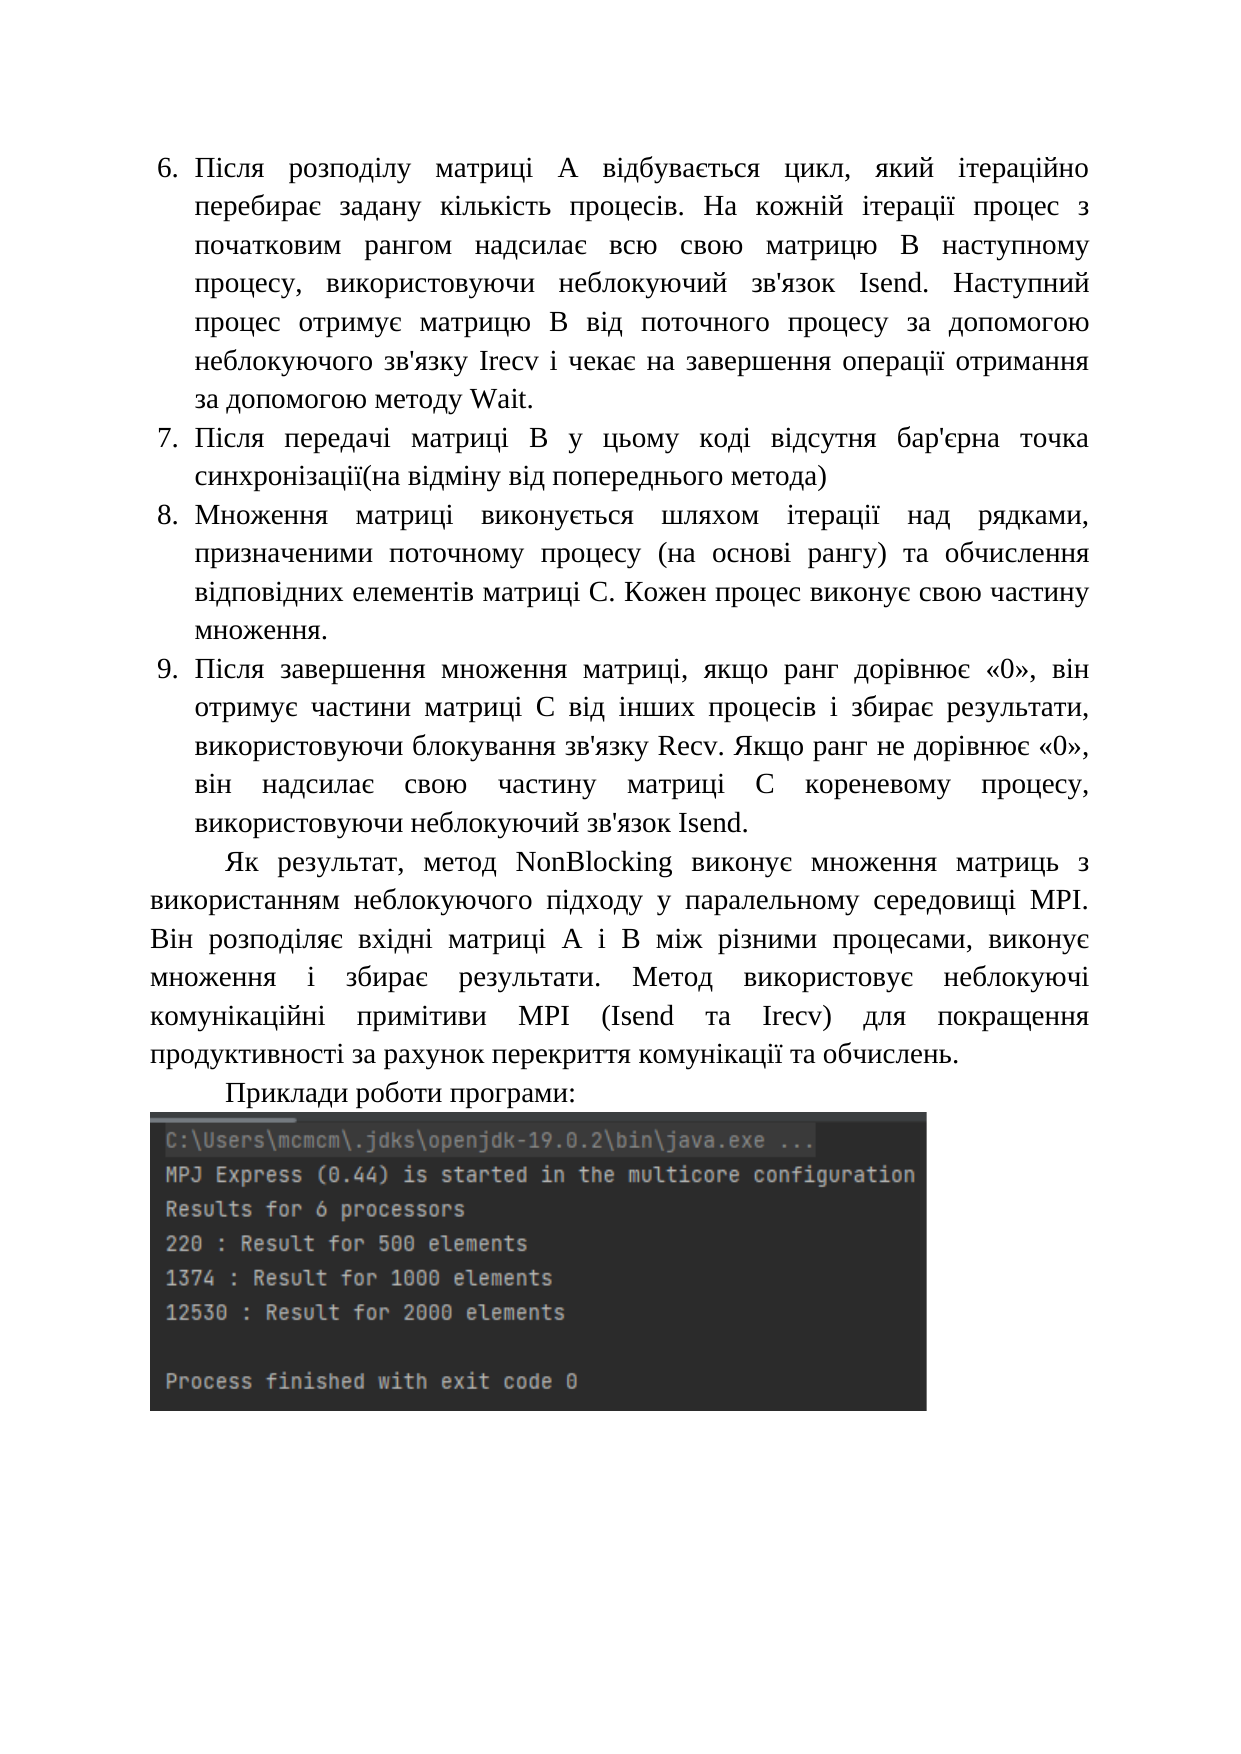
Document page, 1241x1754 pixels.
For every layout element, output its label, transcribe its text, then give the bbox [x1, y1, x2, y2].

list Після передачі матриці B у цьому коді відсутня бар'єрна точка синхронізації(на відміну від попереднього метода) [157, 420, 1090, 492]
list Множення матриці виконується шляхом ітерації над рядками, призначеними поточному процесу (на основі рангу) та обчислення відповідних елементів матриці C. Кожен процес виконує свою частину множення. [157, 497, 1090, 646]
list Після завершення множення матриці, якщо ранг дорівнює «0», він отримує частини матриці C від інших процесів і збирає результати, використовуючи блокування зв'язку Recv. Якщо ранг не дорівнює «0», він надсилає свою частину матриці C кореневому процесу, використовуючи неблокуючий зв'язок Isend. [157, 651, 1090, 839]
picture [150, 1112, 927, 1411]
text Як результат, метод NonBlocking виконує множення матриць з використанням неблокуючого підходу у паралельному середовищі MPI. Він розподіляє вхідні матриці A і B між різними процесами, виконує множення і збирає результати. Метод використовує неблокуючі комунікаційні примітиви MPI (Isend та Irecv) для покращення продуктивності за рахунок перекриття комунікації та обчислень. [150, 844, 1090, 1070]
list Після розподілу матриці A відбувається цикл, який ітераційно перебирає задану кількість процесів. На кожній ітерації процес з початковим рангом надсилає всю свою матрицю B наступному процесу, використовуючи неблокуючий зв'язок Isend. Наступний процес отримує матрицю B від поточного процесу за допомогою неблокуючого зв'язку Irecv і чекає на завершення операції отримання за допомогою методу Wait. [157, 150, 1090, 415]
